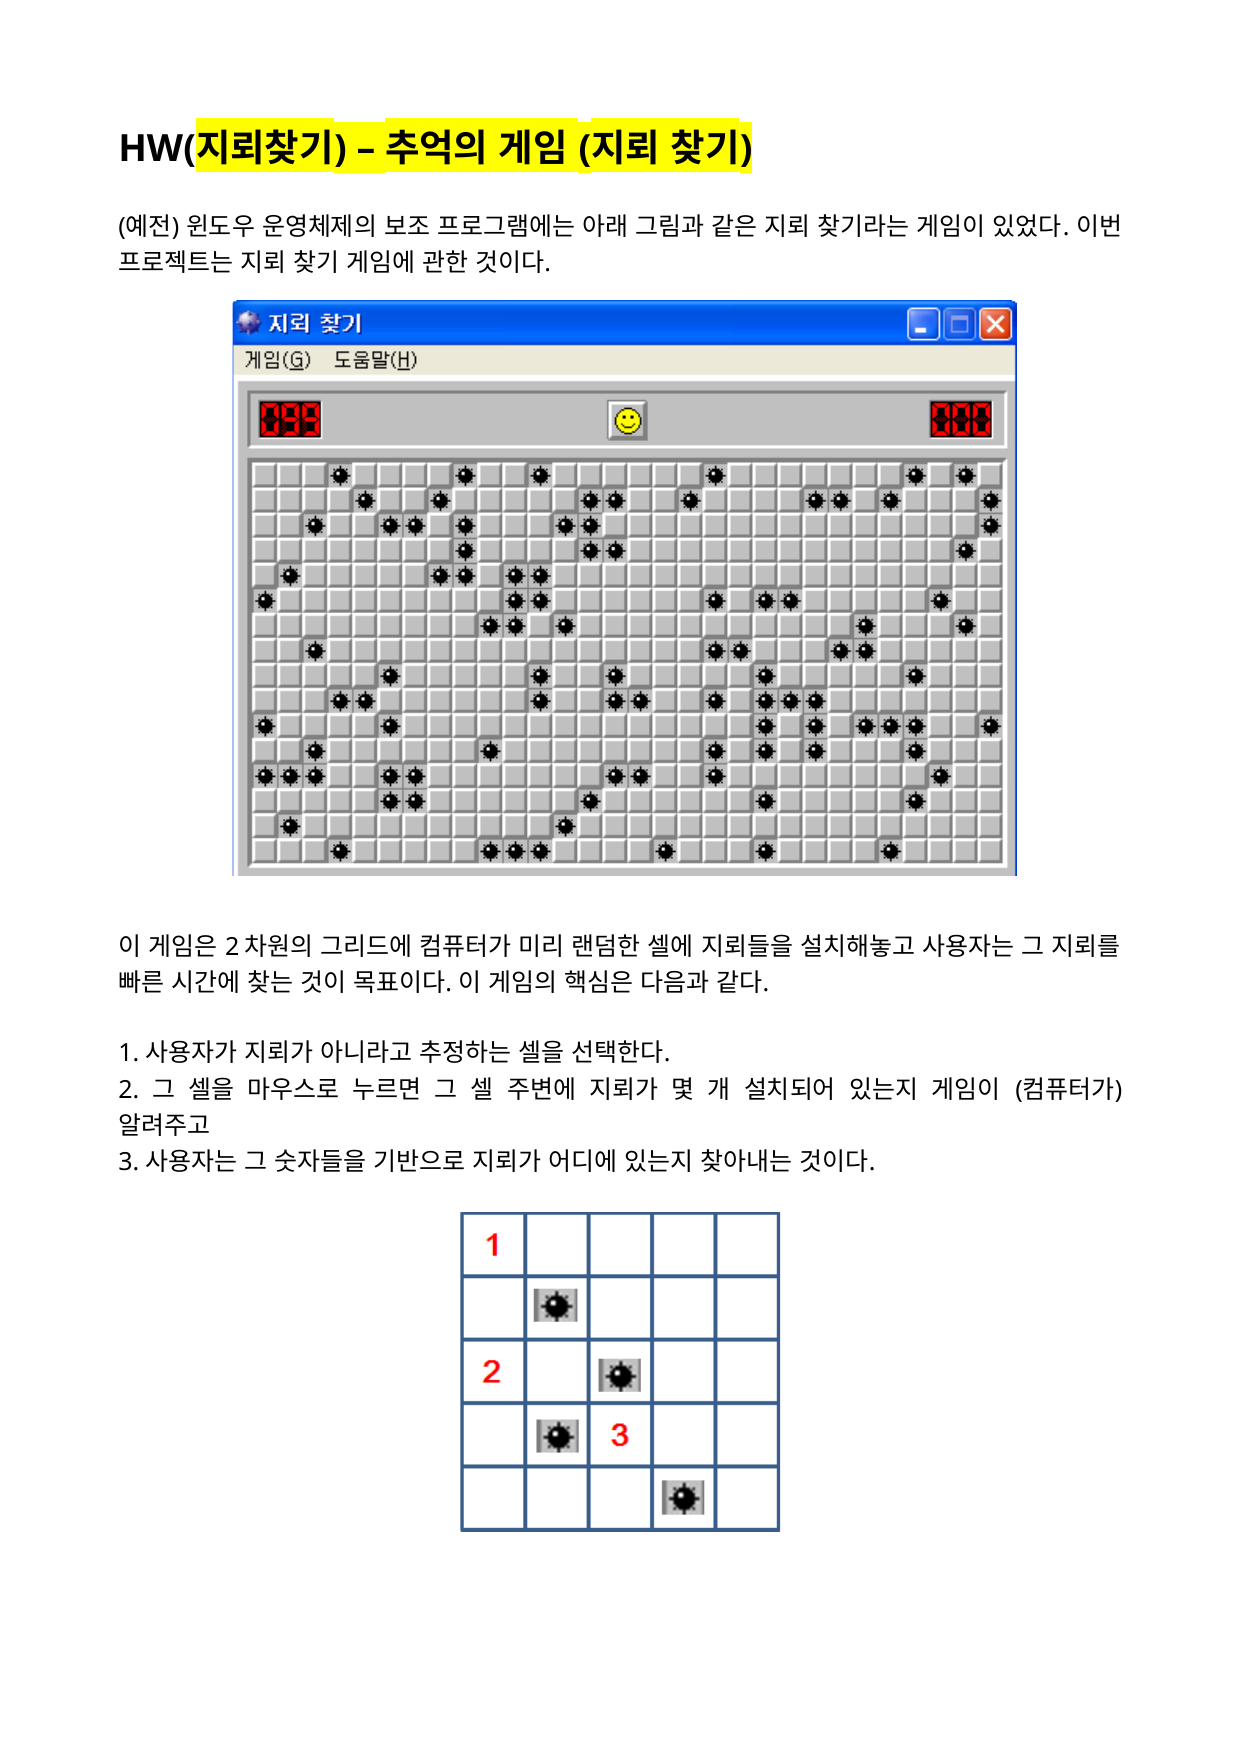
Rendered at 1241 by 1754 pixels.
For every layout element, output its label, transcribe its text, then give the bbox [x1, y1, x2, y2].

picture [460, 1212, 780, 1532]
picture [232, 300, 1017, 876]
text 1. 사용자가 지뢰가 아니라고 추정하는 셀을 선택한다. [118, 1033, 1122, 1069]
text 3. 사용자는 그 숫자들을 기반으로 지뢰가 어디에 있는지 찾아내는 것이다. [118, 1142, 1122, 1178]
text HW(지뢰찾기) – 추억의 게임 (지뢰 찾기) [118, 118, 334, 173]
text HW(지뢰찾기) – 추억의 게임 (지뢰 찾기) [591, 118, 1122, 173]
text 2. 그 셀을 마우스로 누르면 그 셀 주변에 지뢰가 몇 개 설치되어 있는지 게임이 (컴퓨터가) 알려주고 [118, 1069, 1122, 1142]
text 이 게임은 2차원의 그리드에 컴퓨터가 미리 랜덤한 셀에 지뢰들을 설치해놓고 사용자는 그 지뢰를 빠른 시간에 찾는 것이 목표이다. 이 게임의 핵심은 다음과 같다. [118, 926, 1122, 999]
text (예전) 윈도우 운영체제의 보조 프로그램에는 아래 그림과 같은 지뢰 찾기라는 게임이 있었다. 이번 프로젝트는 지뢰 찾기 게임에 관한 것이다. [118, 207, 1122, 279]
